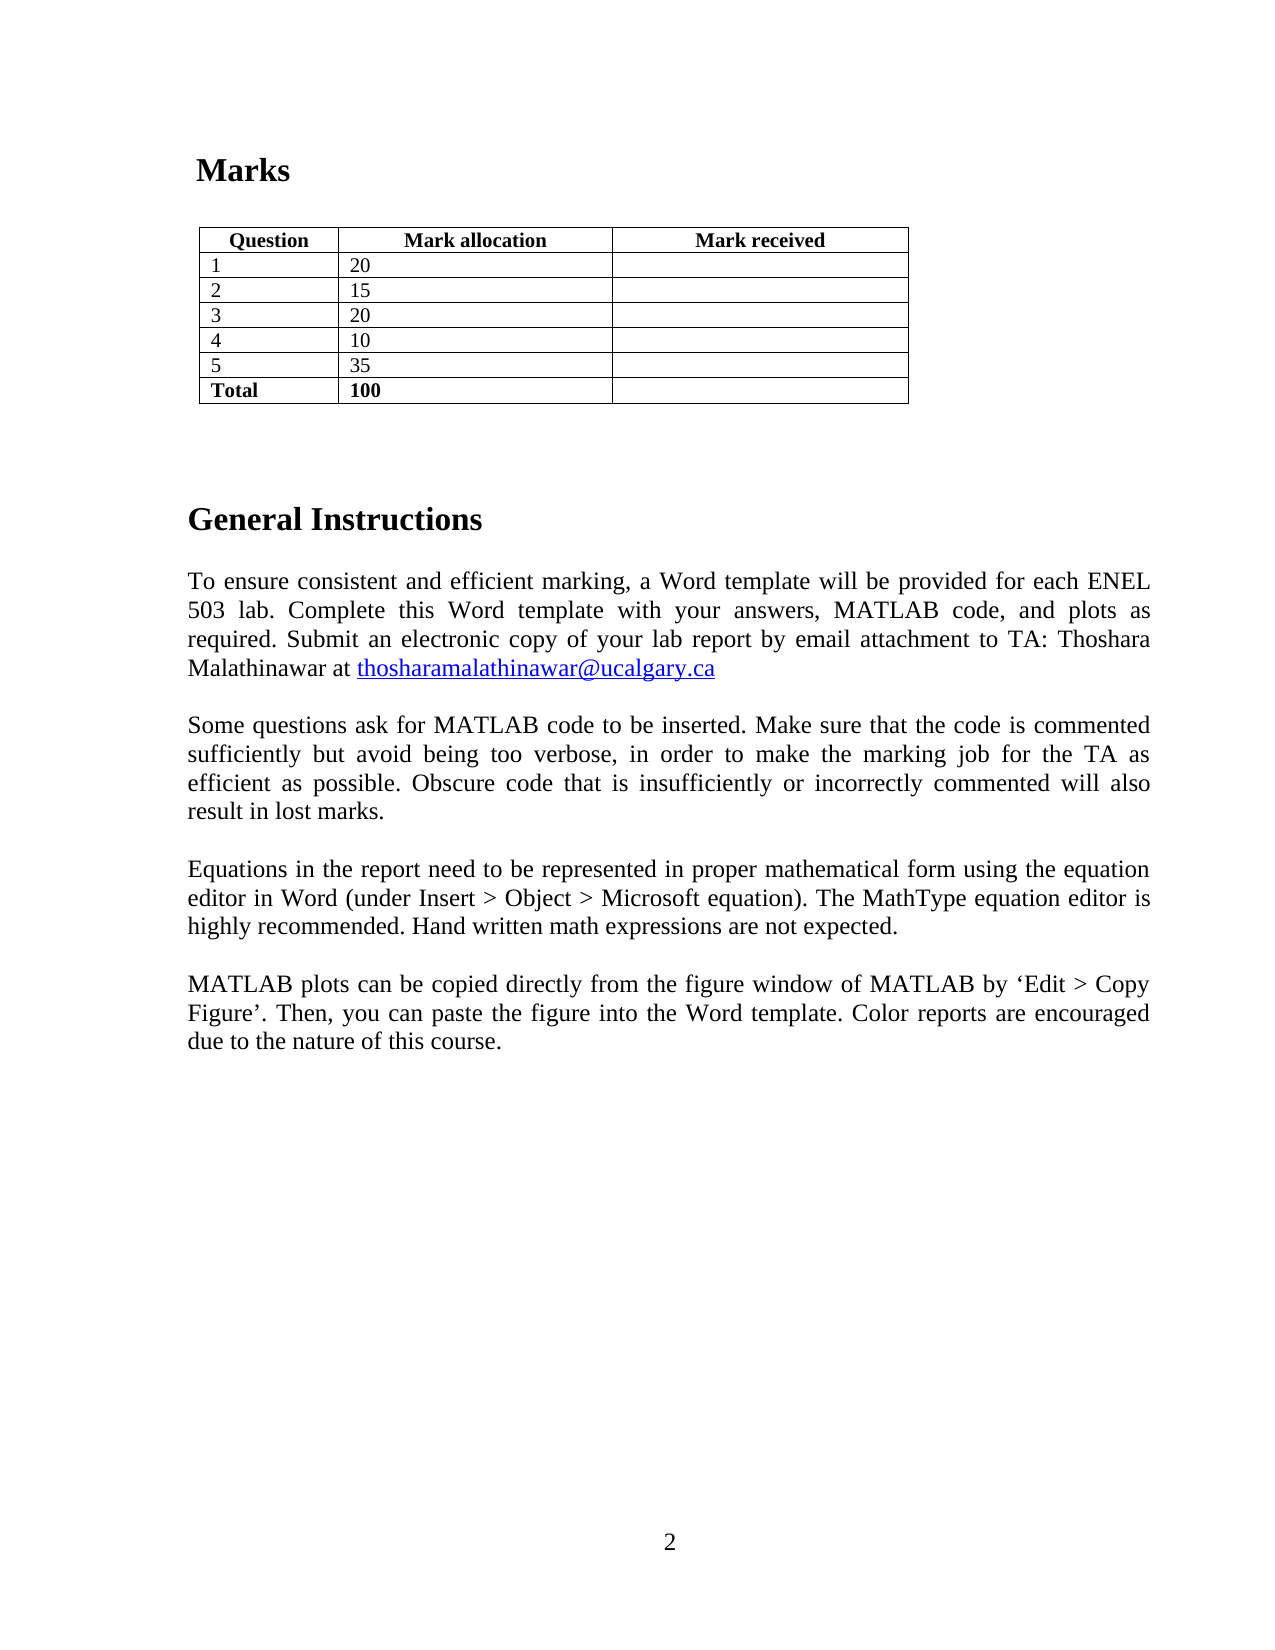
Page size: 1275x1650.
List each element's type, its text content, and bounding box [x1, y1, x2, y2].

text Equations in the report need to be represented in proper mathematical form using the equation editor in Word (under Insert > Object > Microsoft equation). The MathType equation editor is highly recommended. Hand written math expressions are not expected. [187, 854, 1152, 940]
table_header Question [200, 228, 338, 252]
table_cell 1 [200, 253, 338, 277]
table_cell 20 [339, 303, 612, 327]
table_cell 35 [339, 353, 612, 377]
table_cell [613, 378, 908, 402]
table_cell [613, 278, 908, 302]
table_cell 3 [200, 303, 338, 327]
table_cell 100 [339, 378, 612, 402]
table_cell 20 [339, 253, 612, 277]
table_cell 4 [200, 328, 338, 352]
text Some questions ask for MATLAB code to be inserted. Make sure that the code is commented sufficiently but avoid being too verbose, in order to make the marking job for the TA as efficient as possible. Obscure code that is insufficiently or incorrectly commented will also result in lost marks. [187, 710, 1152, 825]
table_cell Total [200, 378, 338, 402]
table_cell [613, 253, 908, 277]
table_cell 5 [200, 353, 338, 377]
table_header Mark allocation [339, 228, 612, 252]
table_cell [613, 328, 908, 352]
text Marks [187, 150, 1152, 188]
table_cell [613, 353, 908, 377]
table_header Mark received [613, 228, 908, 252]
table_cell 15 [339, 278, 612, 302]
table_cell 2 [200, 278, 338, 302]
table_cell 10 [339, 328, 612, 352]
text General Instructions [187, 499, 1152, 538]
text To ensure consistent and efficient marking, a Word template will be provided for each ENEL 503 lab. Complete this Word template with your answers, MATLAB code, and plots as required. Submit an electronic copy of your lab report by email attachment to TA: Thoshara Malathinawar at thosharamalathinawar@ucalgary.ca [187, 566, 1152, 681]
text MATLAB plots can be copied directly from the figure window of MATLAB by ‘Edit > Copy Figure’. Then, you can paste the figure into the Word template. Color reports are encouraged due to the nature of this course. [187, 969, 1152, 1055]
table_cell [613, 303, 908, 327]
